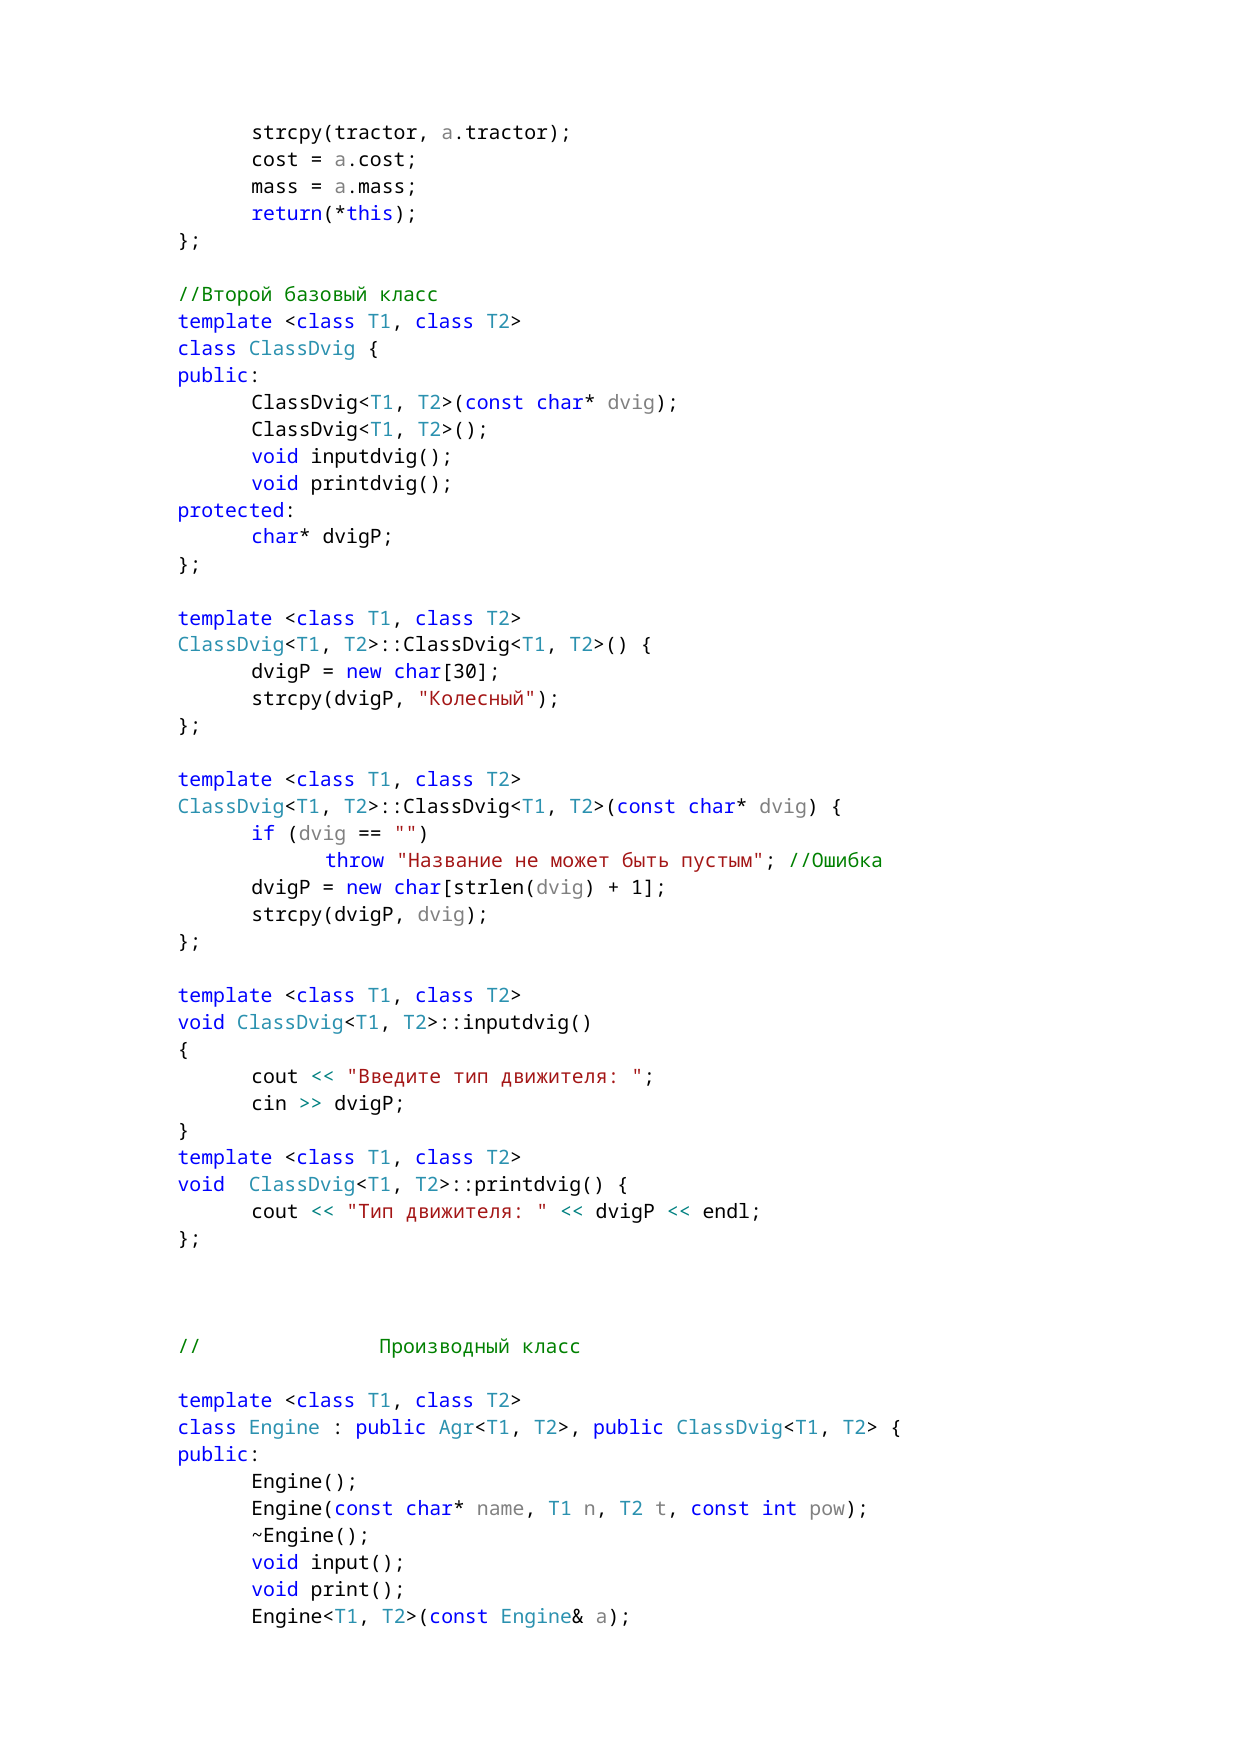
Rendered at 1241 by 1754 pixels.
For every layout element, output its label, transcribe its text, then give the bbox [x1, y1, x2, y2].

text } [177, 1116, 1152, 1143]
text }; [177, 927, 1152, 954]
text Engine(); [177, 1467, 1152, 1494]
text strcpy(dvigP, "Колесный"); [177, 685, 1152, 712]
text }; [177, 712, 1152, 739]
text cout << "Тип движителя: " << dvigP << endl; [177, 1197, 1152, 1224]
text dvigP = new char[30]; [177, 658, 1152, 685]
text class ClassDvig { [177, 334, 1152, 361]
text ClassDvig<T1, T2>::ClassDvig<T1, T2>() { [177, 631, 1152, 658]
text }; [177, 550, 1152, 577]
text template <class T1, class T2> [177, 1143, 1152, 1170]
text void inputdvig(); [177, 442, 1152, 469]
text Engine(const char* name, T1 n, T2 t, const int pow); [177, 1494, 1152, 1521]
text if (dvig == "") [177, 819, 1152, 847]
text ~Engine(); [177, 1521, 1152, 1548]
text void input(); [177, 1548, 1152, 1575]
text protected: [177, 496, 1152, 523]
text strcpy(tractor, a.tractor); [177, 118, 1152, 145]
text template <class T1, class T2> [177, 307, 1152, 334]
text char* dvigP; [177, 523, 1152, 550]
text void print(); [177, 1575, 1152, 1602]
text // Производный класс [177, 1332, 1152, 1359]
text cost = a.cost; [177, 145, 1152, 172]
text return(*this); [177, 199, 1152, 226]
text }; [177, 226, 1152, 253]
text dvigP = new char[strlen(dvig) + 1]; [177, 873, 1152, 901]
text public: [177, 1440, 1152, 1467]
text public: [177, 361, 1152, 388]
text mass = a.mass; [177, 172, 1152, 199]
text void ClassDvig<T1, T2>::inputdvig() [177, 1008, 1152, 1035]
text template <class T1, class T2> [177, 604, 1152, 631]
text cin >> dvigP; [177, 1089, 1152, 1116]
text ClassDvig<T1, T2>::ClassDvig<T1, T2>(const char* dvig) { [177, 793, 1152, 819]
text ClassDvig<T1, T2>(); [177, 415, 1152, 442]
text throw "Название не может быть пустым"; //Ошибка [177, 847, 1152, 873]
text cout << "Введите тип движителя: "; [177, 1062, 1152, 1089]
text ClassDvig<T1, T2>(const char* dvig); [177, 388, 1152, 415]
text //Второй базовый класс [177, 280, 1152, 307]
text void ClassDvig<T1, T2>::printdvig() { [177, 1170, 1152, 1197]
text { [177, 1035, 1152, 1062]
text strcpy(dvigP, dvig); [177, 901, 1152, 927]
text template <class T1, class T2> [177, 981, 1152, 1008]
text template <class T1, class T2> [177, 766, 1152, 793]
text }; [177, 1224, 1152, 1251]
text template <class T1, class T2> [177, 1386, 1152, 1413]
text void printdvig(); [177, 469, 1152, 496]
text Engine<T1, T2>(const Engine& a); [177, 1602, 1152, 1629]
text class Engine : public Agr<T1, T2>, public ClassDvig<T1, T2> { [177, 1413, 1152, 1440]
